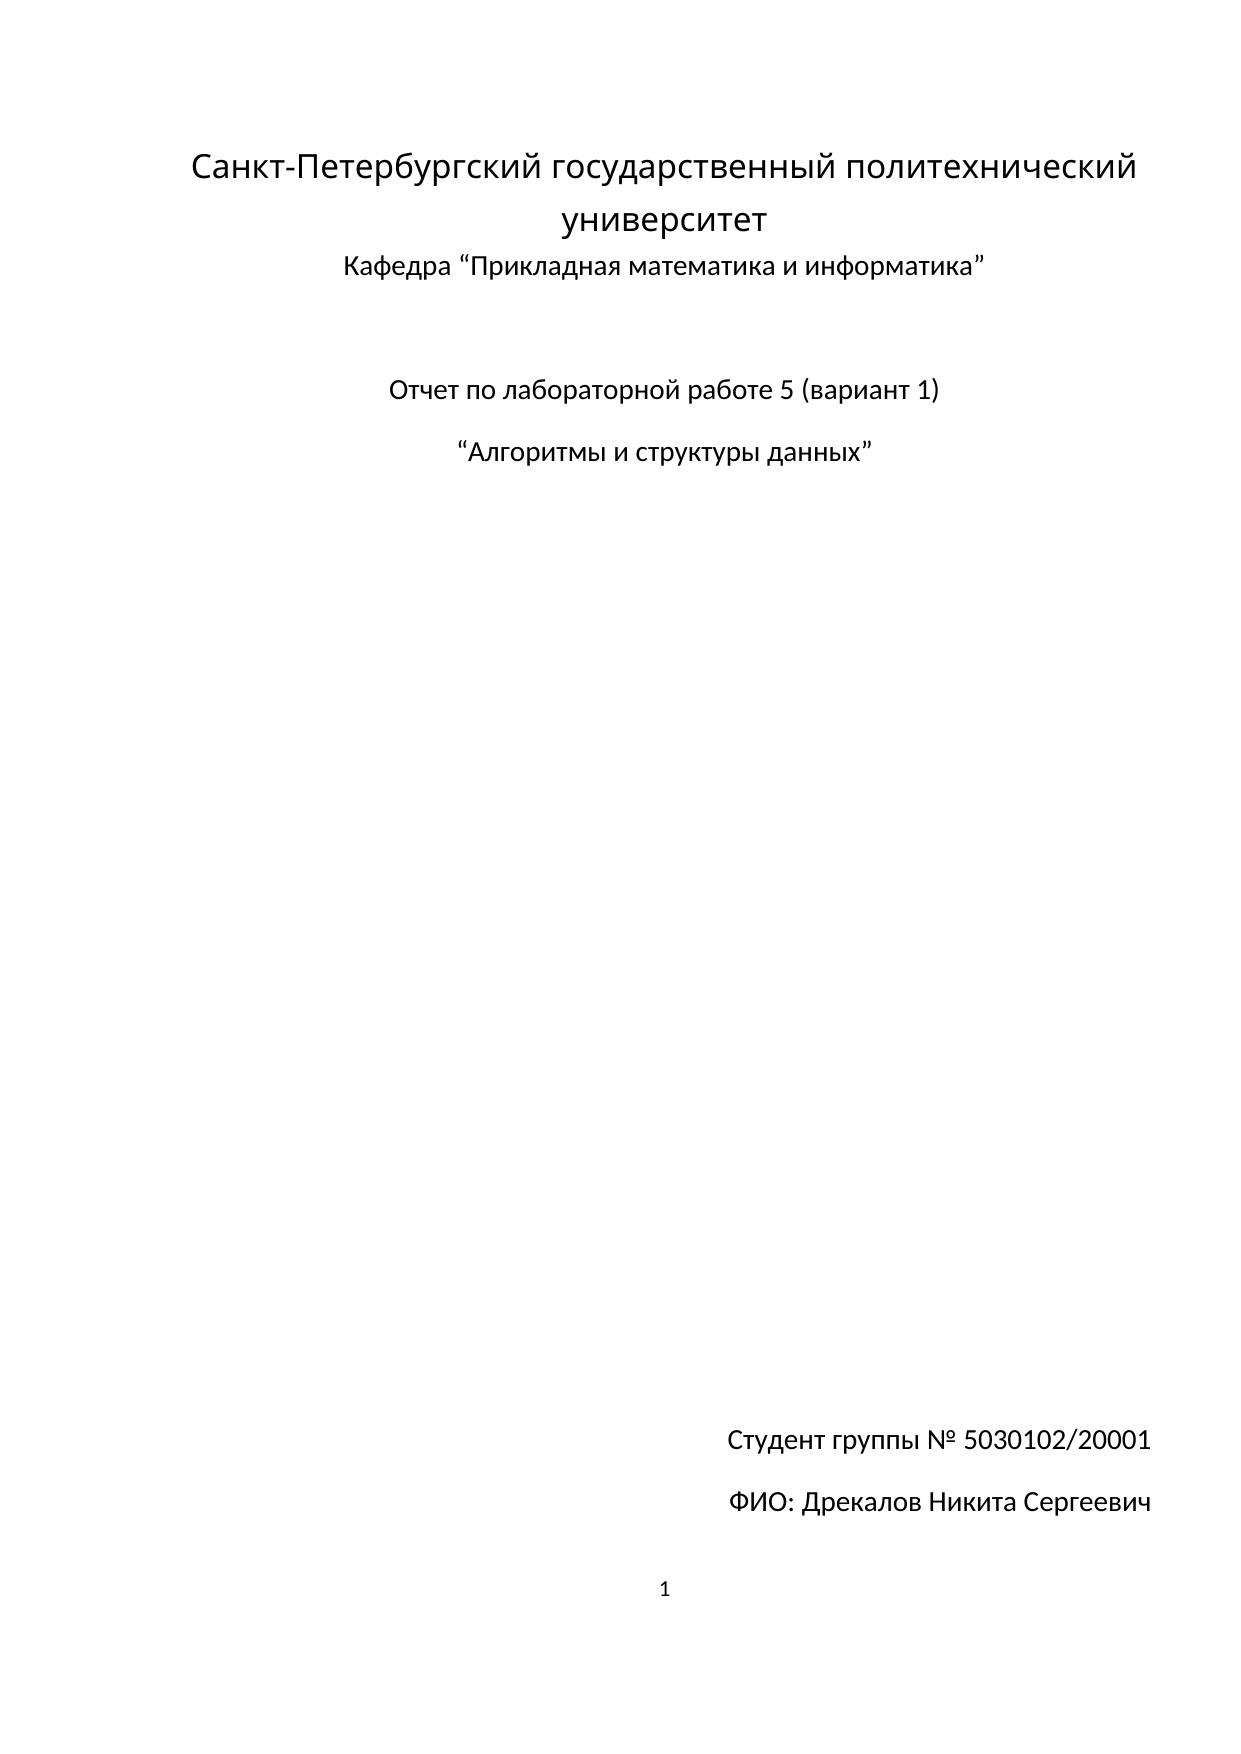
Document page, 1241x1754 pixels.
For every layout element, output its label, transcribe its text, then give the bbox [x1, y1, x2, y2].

text Кафедра “Прикладная математика и информатика” [177, 247, 1152, 283]
text Студент группы № 5030102/20001 [177, 1421, 1152, 1457]
text “Алгоритмы и структуры данных” [177, 433, 1152, 468]
subtitle Санкт-Петербургский государственный политехнический университет [177, 143, 1152, 241]
text Отчет по лабораторной работе 5 (вариант 1) [177, 371, 1152, 407]
text ФИО: Дрекалов Никита Сергеевич [177, 1483, 1152, 1518]
